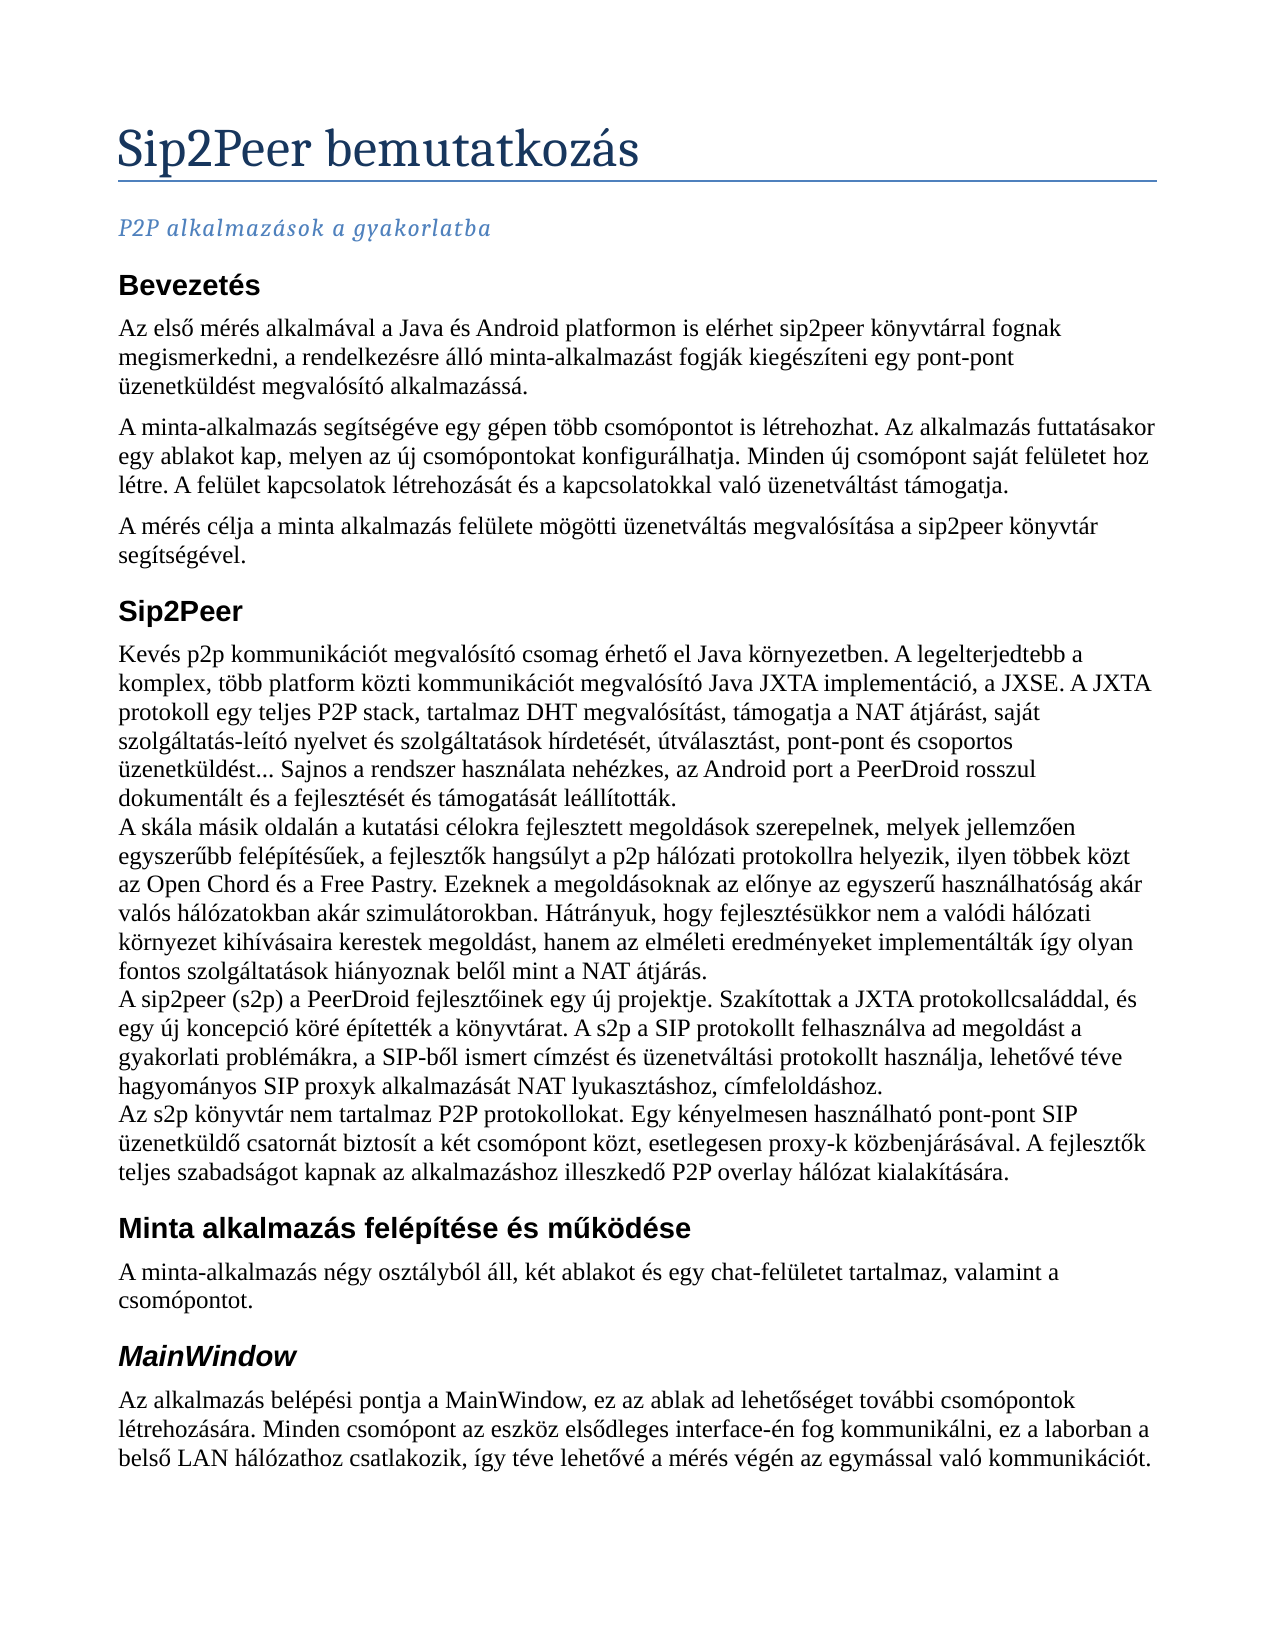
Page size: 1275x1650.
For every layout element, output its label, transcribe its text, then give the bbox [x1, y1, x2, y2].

subtitle Bevezetés [118, 267, 1157, 301]
text A minta-alkalmazás négy osztályból áll, két ablakot és egy chat-felületet tartalmaz, valamint a csomópontot. [118, 1257, 1157, 1314]
subtitle Sip2Peer [118, 593, 1157, 627]
subtitle P2P alkalmazások a gyakorlatba [118, 214, 1157, 242]
text A skála másik oldalán a kutatási célokra fejlesztett megoldások szerepelnek, melyek jellemzően egyszerűbb felépítésűek, a fejlesztők hangsúlyt a p2p hálózati protokollra helyezik, ilyen többek közt az Open Chord és a Free Pastry. Ezeknek a megoldásoknak az előnye az egyszerű használhatóság akár valós hálózatokban akár szimulátorokban. Hátrányuk, hogy fejlesztésükkor nem a valódi hálózati környezet kihívásaira kerestek megoldást, hanem az elméleti eredményeket implementálták így olyan fontos szolgáltatások hiányoznak belől mint a NAT átjárás. [118, 812, 1157, 984]
subtitle MainWindow [118, 1339, 1157, 1373]
text Az alkalmazás belépési pontja a MainWindow, ez az ablak ad lehetőséget további csomópontok létrehozására. Minden csomópont az eszköz elsődleges interface-én fog kommunikálni, ez a laborban a belső LAN hálózathoz csatlakozik, így téve lehetővé a mérés végén az egymással való kommunikációt. [118, 1385, 1157, 1472]
text A sip2peer (s2p) a PeerDroid fejlesztőinek egy új projektje. Szakítottak a JXTA protokollcsaláddal, és egy új koncepció köré építették a könyvtárat. A s2p a SIP protokollt felhasználva ad megoldást a gyakorlati problémákra, a SIP-ből ismert címzést és üzenetváltási protokollt használja, lehetővé téve hagyományos SIP proxyk alkalmazását NAT lyukasztáshoz, címfeloldáshoz. [118, 984, 1157, 1099]
subtitle Minta alkalmazás felépítése és működése [118, 1211, 1157, 1244]
text A mérés célja a minta alkalmazás felülete mögötti üzenetváltás megvalósítása a sip2peer könyvtár segítségével. [118, 511, 1157, 568]
text A minta-alkalmazás segítségéve egy gépen több csomópontot is létrehozhat. Az alkalmazás futtatásakor egy ablakot kap, melyen az új csomópontokat konfigurálhatja. Minden új csomópont saját felületet hoz létre. A felület kapcsolatok létrehozását és a kapcsolatokkal való üzenetváltást támogatja. [118, 412, 1157, 498]
text Az s2p könyvtár nem tartalmaz P2P protokollokat. Egy kényelmesen használható pont-pont SIP üzenetküldő csatornát biztosít a két csomópont közt, esetlegesen proxy-k közbenjárásával. A fejlesztők teljes szabadságot kapnak az alkalmazáshoz illeszkedő P2P overlay hálózat kialakítására. [118, 1099, 1157, 1186]
title Sip2Peer bemutatkozás [118, 118, 1157, 180]
text Kevés p2p kommunikációt megvalósító csomag érhető el Java környezetben. A legelterjedtebb a komplex, több platform közti kommunikációt megvalósító Java JXTA implementáció, a JXSE. A JXTA protokoll egy teljes P2P stack, tartalmaz DHT megvalósítást, támogatja a NAT átjárást, saját szolgáltatás-leító nyelvet és szolgáltatások hírdetését, útválasztást, pont-pont és csoportos üzenetküldést... Sajnos a rendszer használata nehézkes, az Android port a PeerDroid rosszul dokumentált és a fejlesztését és támogatását leállították. [118, 639, 1157, 812]
text Az első mérés alkalmával a Java és Android platformon is elérhet sip2peer könyvtárral fognak megismerkedni, a rendelkezésre álló minta-alkalmazást fogják kiegészíteni egy pont-pont üzenetküldést megvalósító alkalmazássá. [118, 313, 1157, 400]
